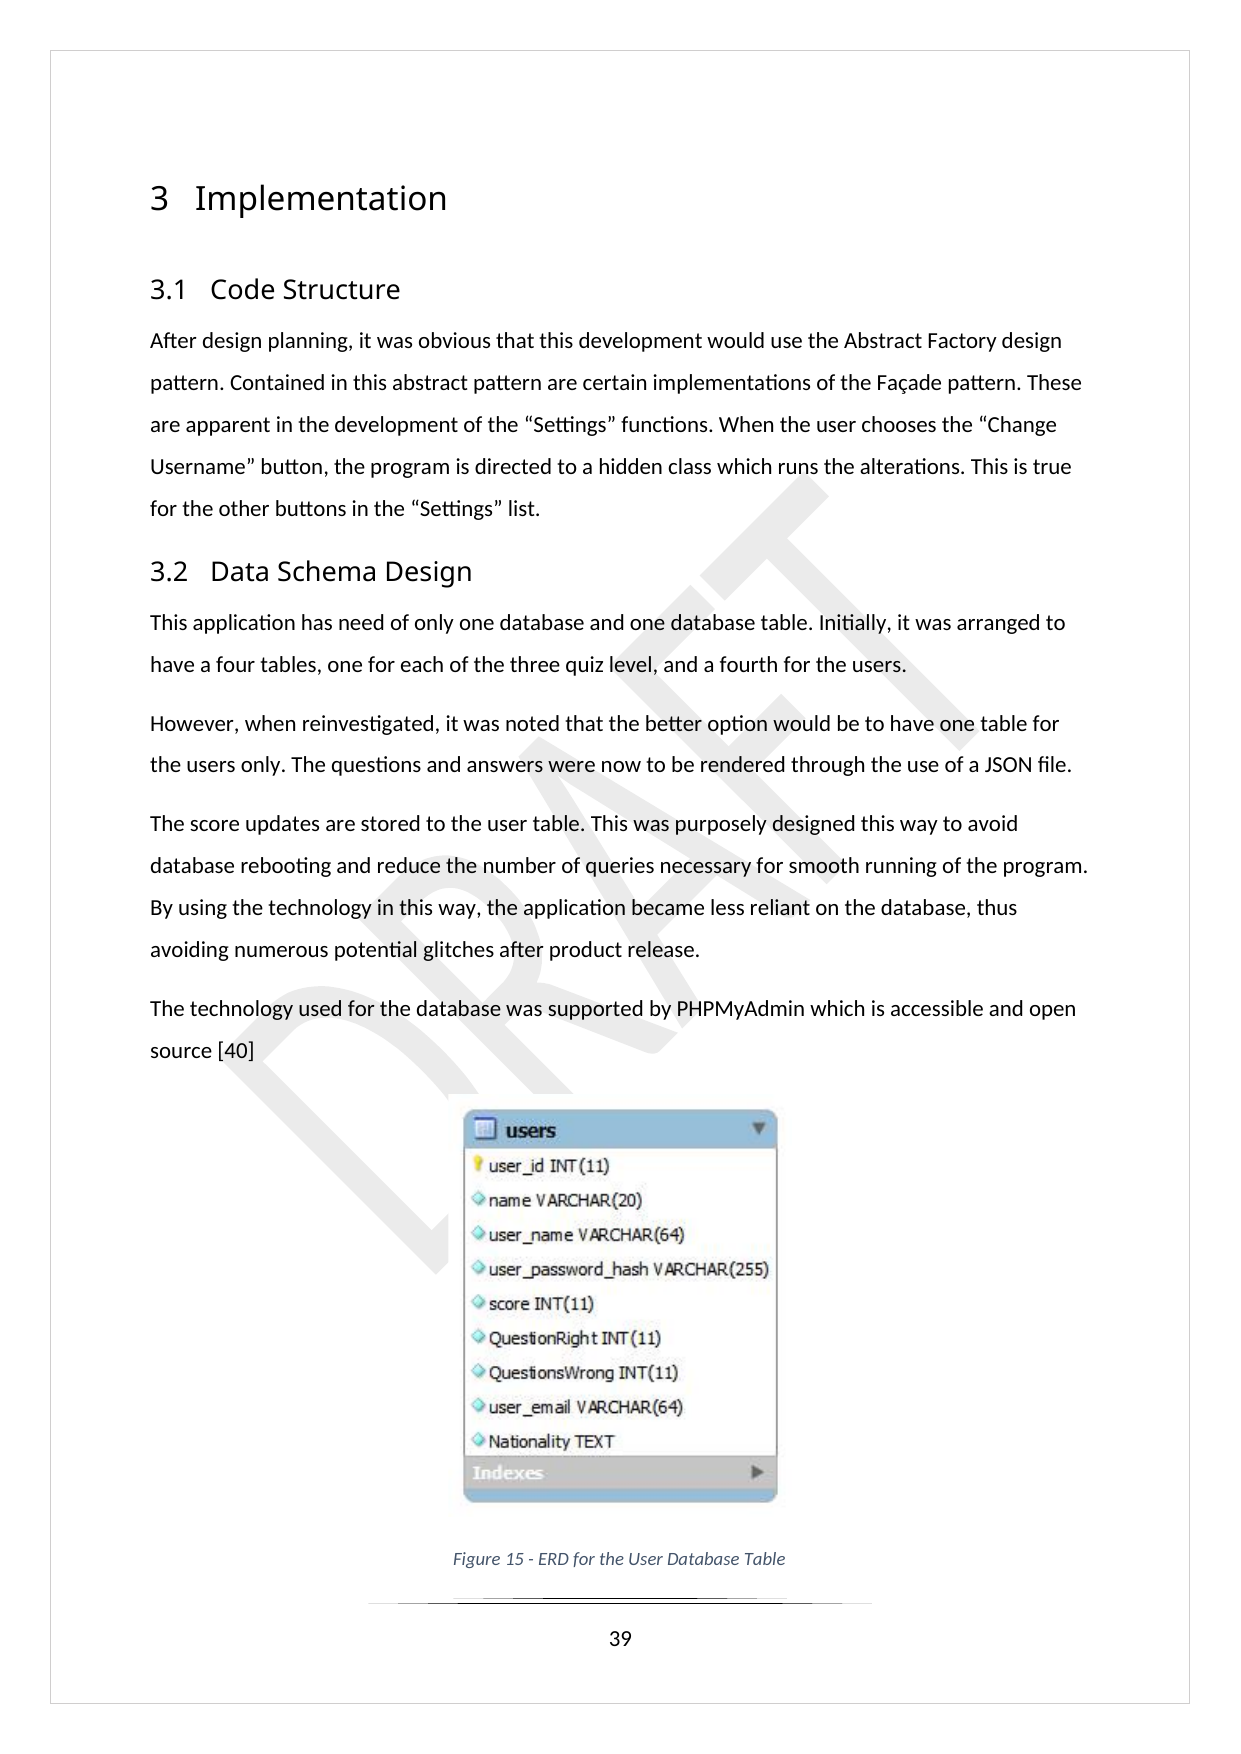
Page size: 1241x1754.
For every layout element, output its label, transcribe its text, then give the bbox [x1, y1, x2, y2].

subtitle Implementation [150, 175, 1090, 220]
text The technology used for the database was supported by PHPMyAdmin which is accessible and open source [40] [150, 994, 1090, 1064]
picture [448, 1094, 792, 1517]
text The score updates are stored to the user table. This was purposely designed this way to avoid database rebooting and reduce the number of queries necessary for smooth running of the program. By using the technology in this way, the application became less reliant on the database, thus avoiding numerous potential glitches after product release. [150, 809, 1090, 963]
text After design planning, it was obvious that this development would use the Abstract Factory design pattern. Contained in this abstract pattern are certain implementations of the Façade pattern. These are apparent in the development of the “Settings” functions. When the user chooses the “Change Username” button, the program is directed to a hidden class which runs the alterations. This is true for the other buttons in the “Settings” list. [150, 326, 1090, 522]
text However, when reinvestigated, it was noted that the better option would be to have one table for the users only. The questions and answers were now to be rendered through the use of a JSON file. [150, 709, 1090, 779]
subtitle Data Schema Design [150, 553, 1090, 589]
text This application has need of only one database and one database table. Initially, it was arranged to have a four tables, one for each of the three quiz level, and a fourth for the users. [150, 608, 1090, 678]
subtitle Code Structure [150, 271, 1090, 308]
